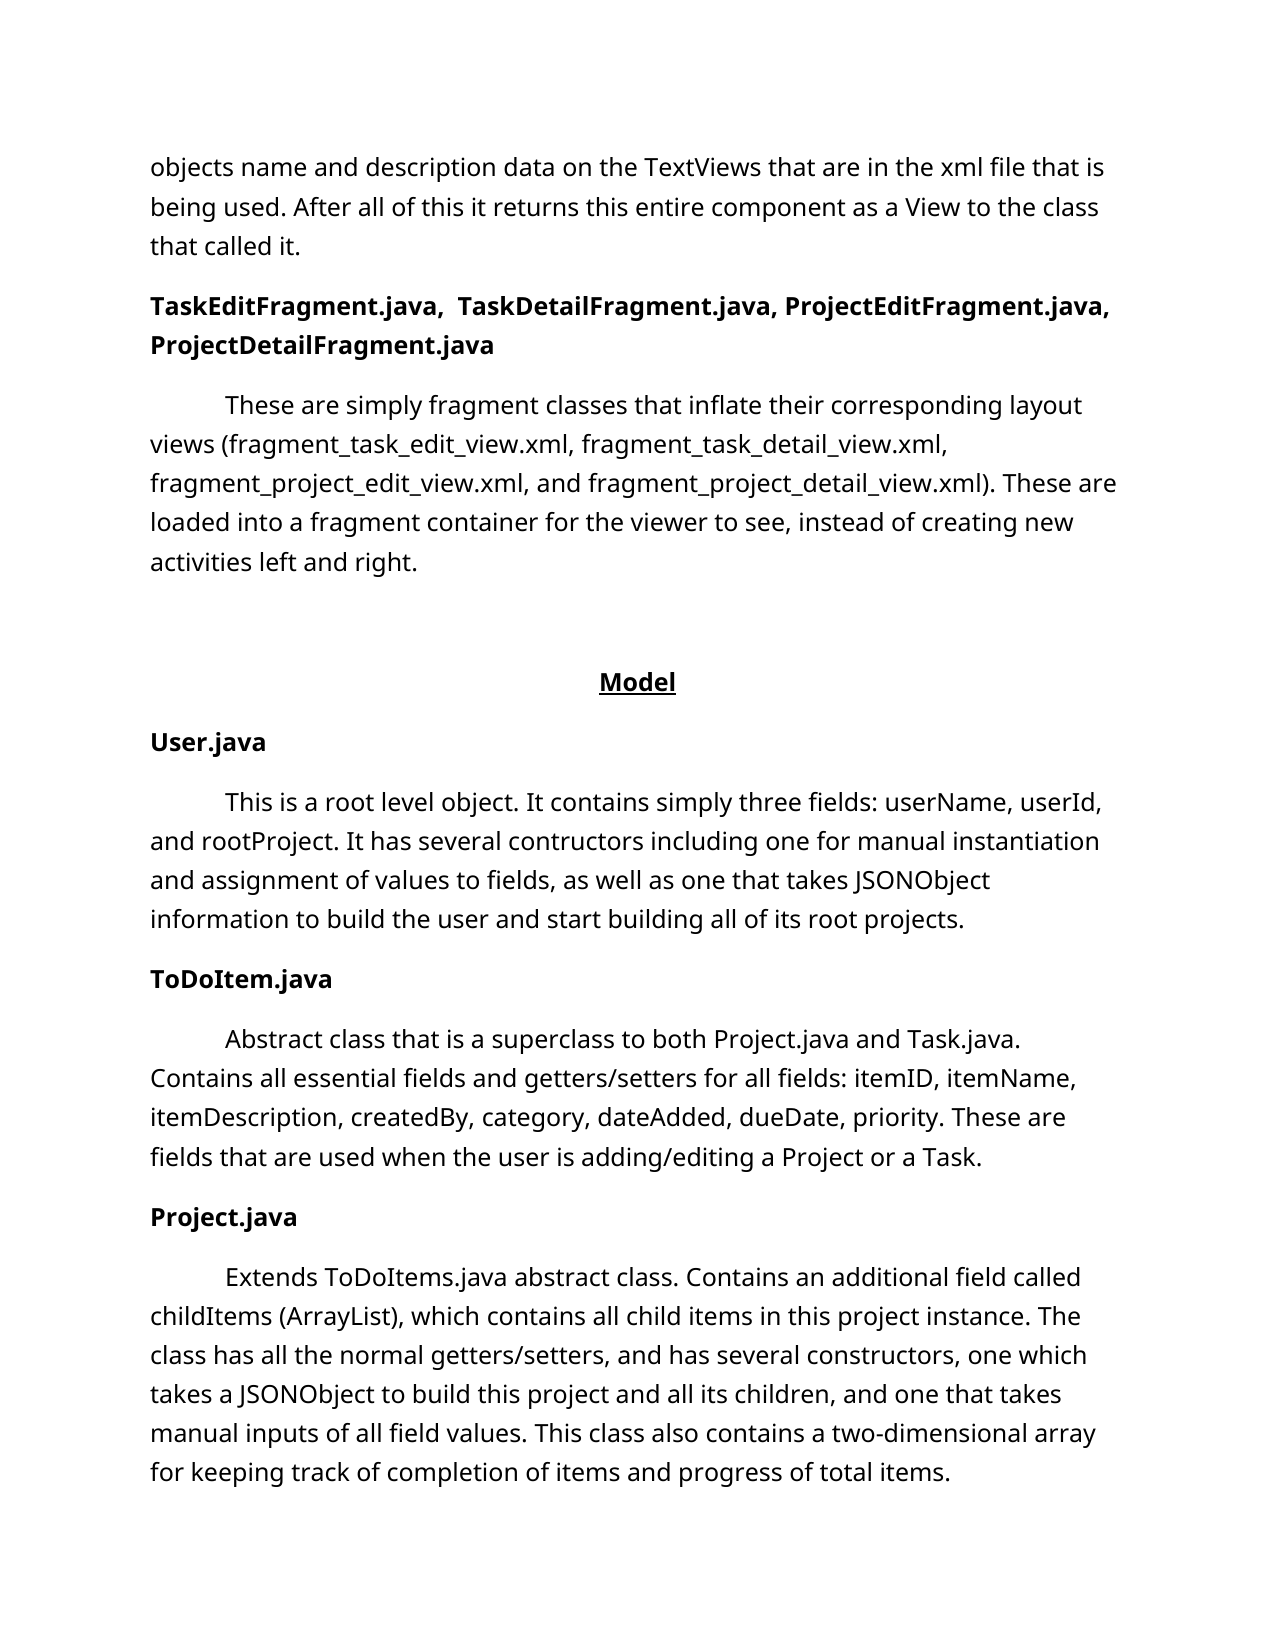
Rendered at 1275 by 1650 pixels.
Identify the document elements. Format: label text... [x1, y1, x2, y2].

text These are simply fragment classes that inflate their corresponding layout views (fragment_task_edit_view.xml, fragment_task_detail_view.xml, fragment_project_edit_view.xml, and fragment_project_detail_view.xml). These are loaded into a fragment container for the viewer to see, instead of creating new activities left and right. [150, 387, 1125, 578]
text Extends ToDoItems.java abstract class. Contains an additional field called childItems (ArrayList), which contains all child items in this project instance. The class has all the normal getters/setters, and has several constructors, one which takes a JSONObject to build this project and all its children, and one that takes manual inputs of all field values. This class also contains a two-dimensional array for keeping track of completion of items and progress of total items. [150, 1259, 1125, 1489]
text Abstract class that is a superclass to both Project.java and Task.java. Contains all essential fields and getters/setters for all fields: itemID, itemName, itemDescription, createdBy, category, dateAdded, dueDate, priority. These are fields that are used when the user is adding/editing a Project or a Task. [150, 1022, 1125, 1173]
text This is a root level object. It contains simply three fields: userName, userId, and rootProject. It has several contructors including one for manual instantiation and assignment of values to fields, as well as one that takes JSONObject information to build the user and start building all of its root projects. [150, 784, 1125, 936]
text ToDoItem.java [150, 962, 1125, 996]
text TaskEditFragment.java, TaskDetailFragment.java, ProjectEditFragment.java, ProjectDetailFragment.java [150, 288, 1125, 362]
text Model [150, 664, 1125, 698]
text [150, 150, 1125, 262]
text Project.java [150, 1199, 1125, 1233]
text User.java [150, 724, 1125, 758]
